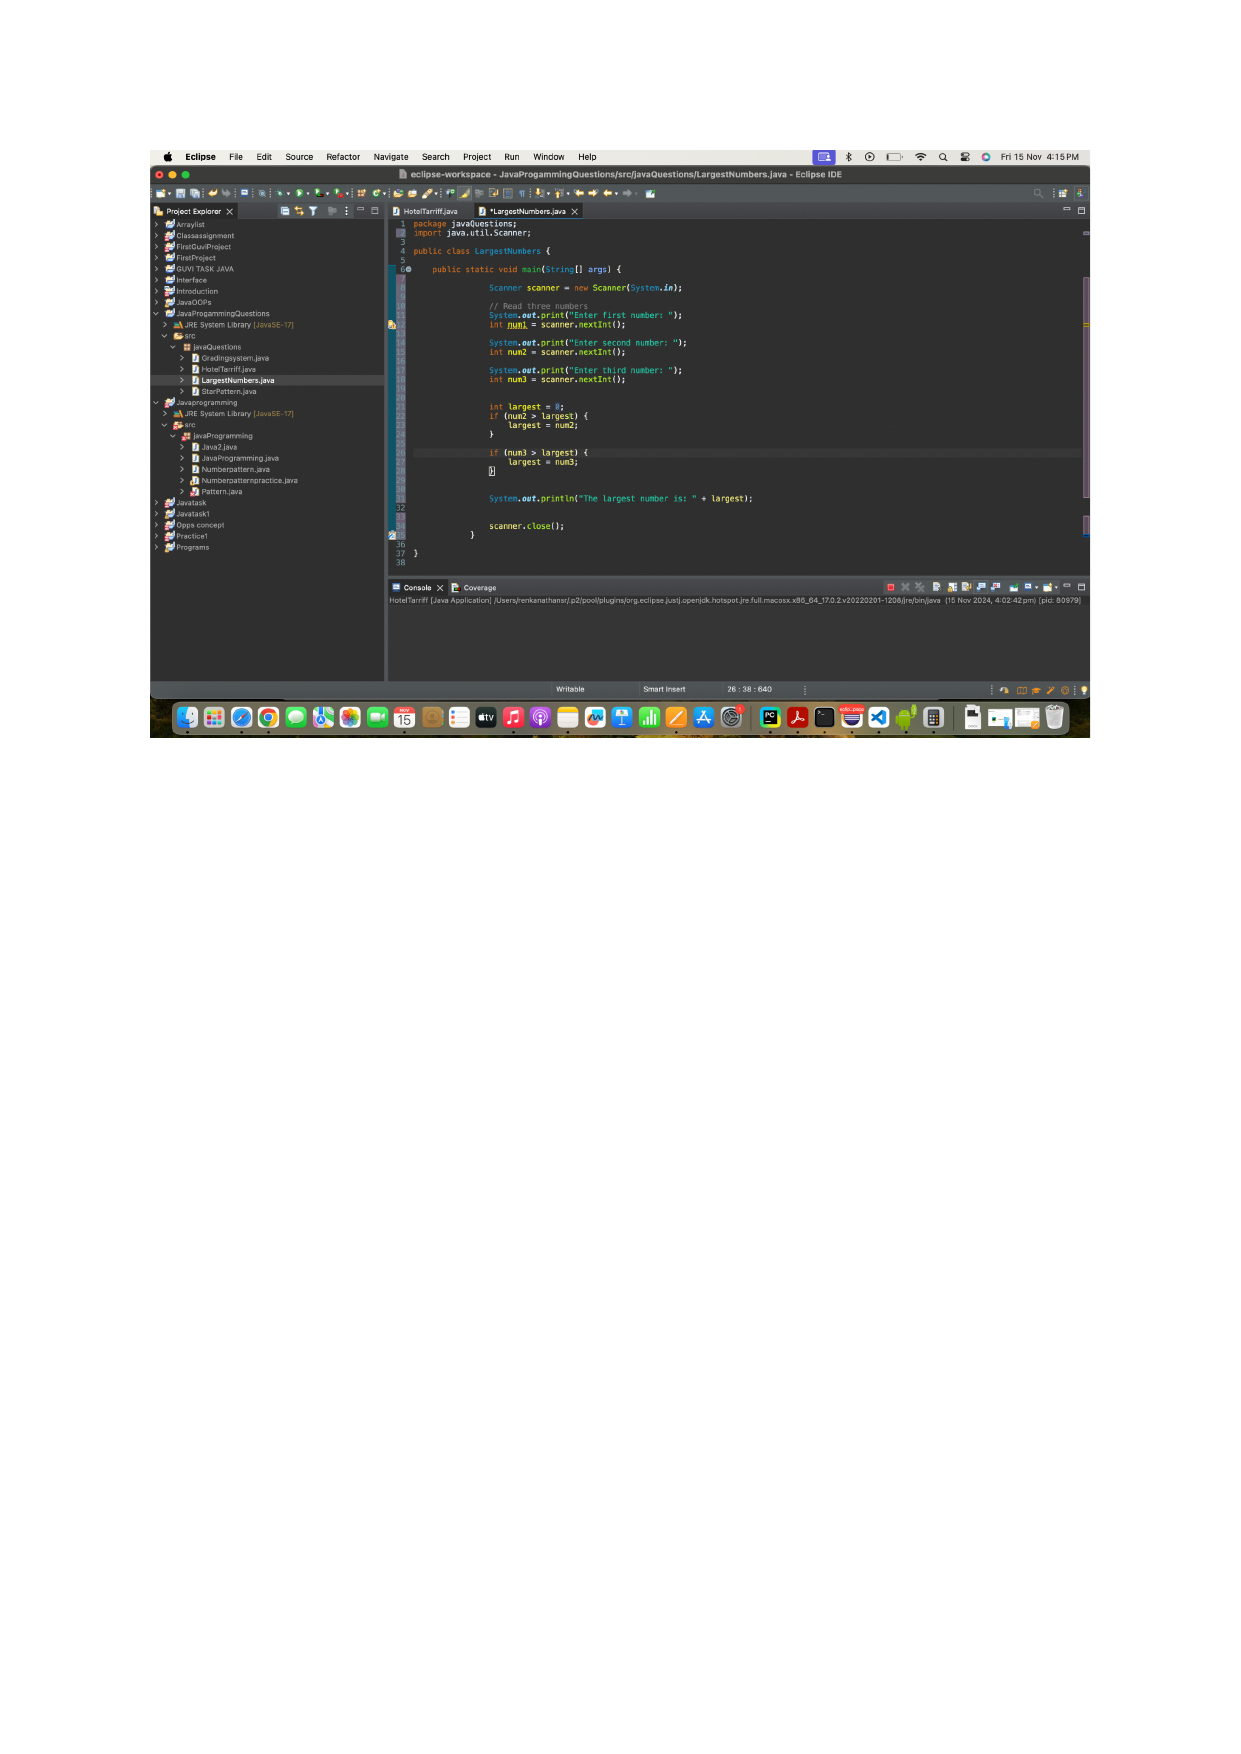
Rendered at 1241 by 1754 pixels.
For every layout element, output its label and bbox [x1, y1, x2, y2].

picture [150, 150, 1091, 738]
